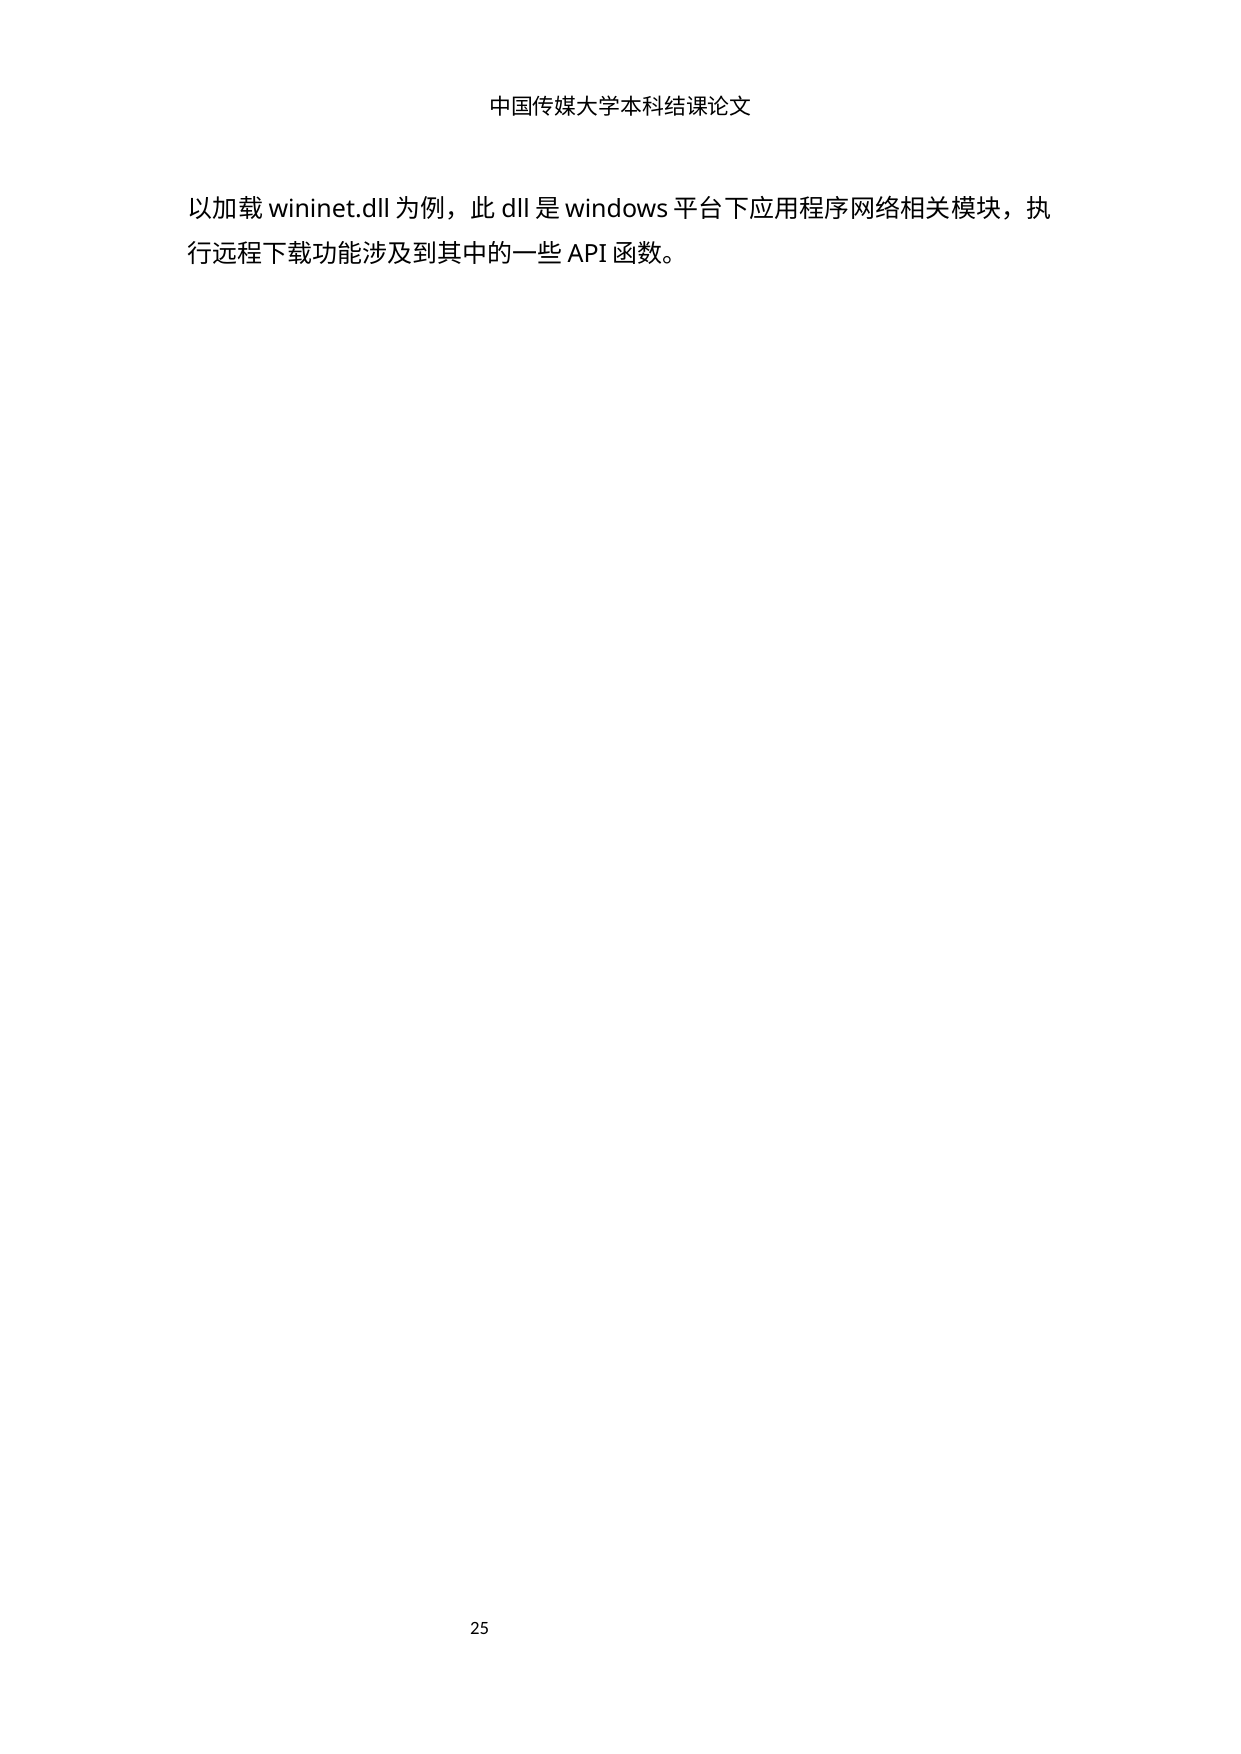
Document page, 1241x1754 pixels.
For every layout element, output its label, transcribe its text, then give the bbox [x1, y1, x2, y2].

text 以加载wininet.dll为例，此dll是windows平台下应用程序网络相关模块，执行远程下载功能涉及到其中的一些API函数。 [187, 188, 1053, 270]
